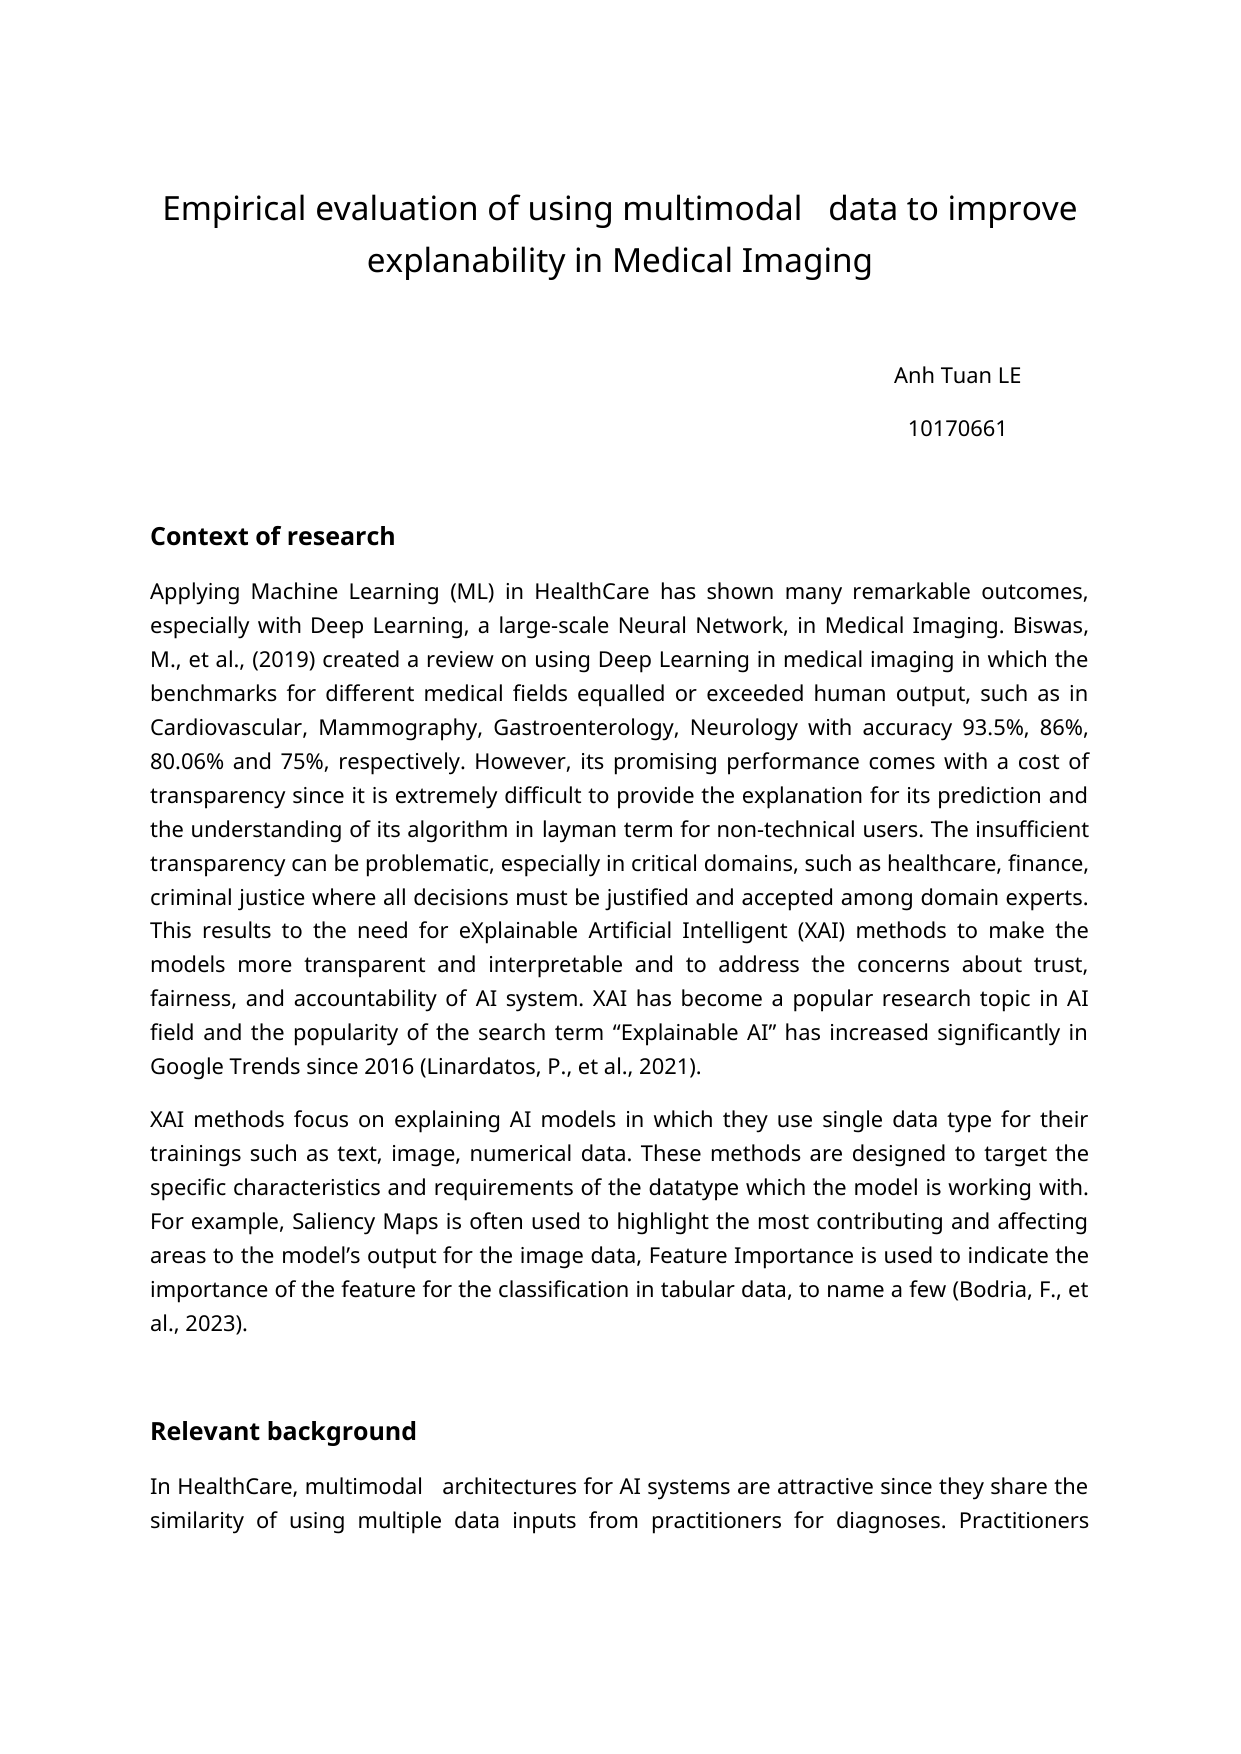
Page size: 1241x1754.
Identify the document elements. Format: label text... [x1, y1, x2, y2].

text Anh Tuan LE [750, 360, 1090, 390]
text 10170661 [750, 413, 1090, 443]
text Empirical evaluation of using multimodal data to improve explanability in Medical Imaging [150, 185, 1090, 282]
text Context of research [150, 518, 1090, 552]
text Applying Machine Learning (ML) in HealthCare has shown many remarkable outcomes, especially with Deep Learning, a large-scale Neural Network, in Medical Imaging. Biswas, M., et al., (2019) created a review on using Deep Learning in medical imaging in which the benchmarks for different medical fields equalled or exceeded human output, such as in Cardiovascular, Mammography, Gastroenterology, Neurology with accuracy 93.5%, 86%, 80.06% and 75%, respectively. However, its promising performance comes with a cost of transparency since it is extremely difficult to provide the explanation for its prediction and the understanding of its algorithm in layman term for non-technical users. The insufficient transparency can be problematic, especially in critical domains, such as healthcare, finance, criminal justice where all decisions must be justified and accepted among domain experts. This results to the need for eXplainable Artificial Intelligent (XAI) methods to make the models more transparent and interpretable and to address the concerns about trust, fairness, and accountability of AI system. XAI has become a popular research topic in AI field and the popularity of the search term “Explainable AI” has increased significantly in Google Trends since 2016 (Linardatos, P., et al., 2021). [150, 576, 1090, 1081]
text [150, 1471, 1090, 1534]
text Relevant background [150, 1413, 1090, 1447]
text XAI methods focus on explaining AI models in which they use single data type for their trainings such as text, image, numerical data. These methods are designed to target the specific characteristics and requirements of the datatype which the model is working with. For example, Saliency Maps is often used to highlight the most contributing and affecting areas to the model’s output for the image data, Feature Importance is used to indicate the importance of the feature for the classification in tabular data, to name a few (Bodria, F., et al., 2023). [150, 1104, 1090, 1337]
